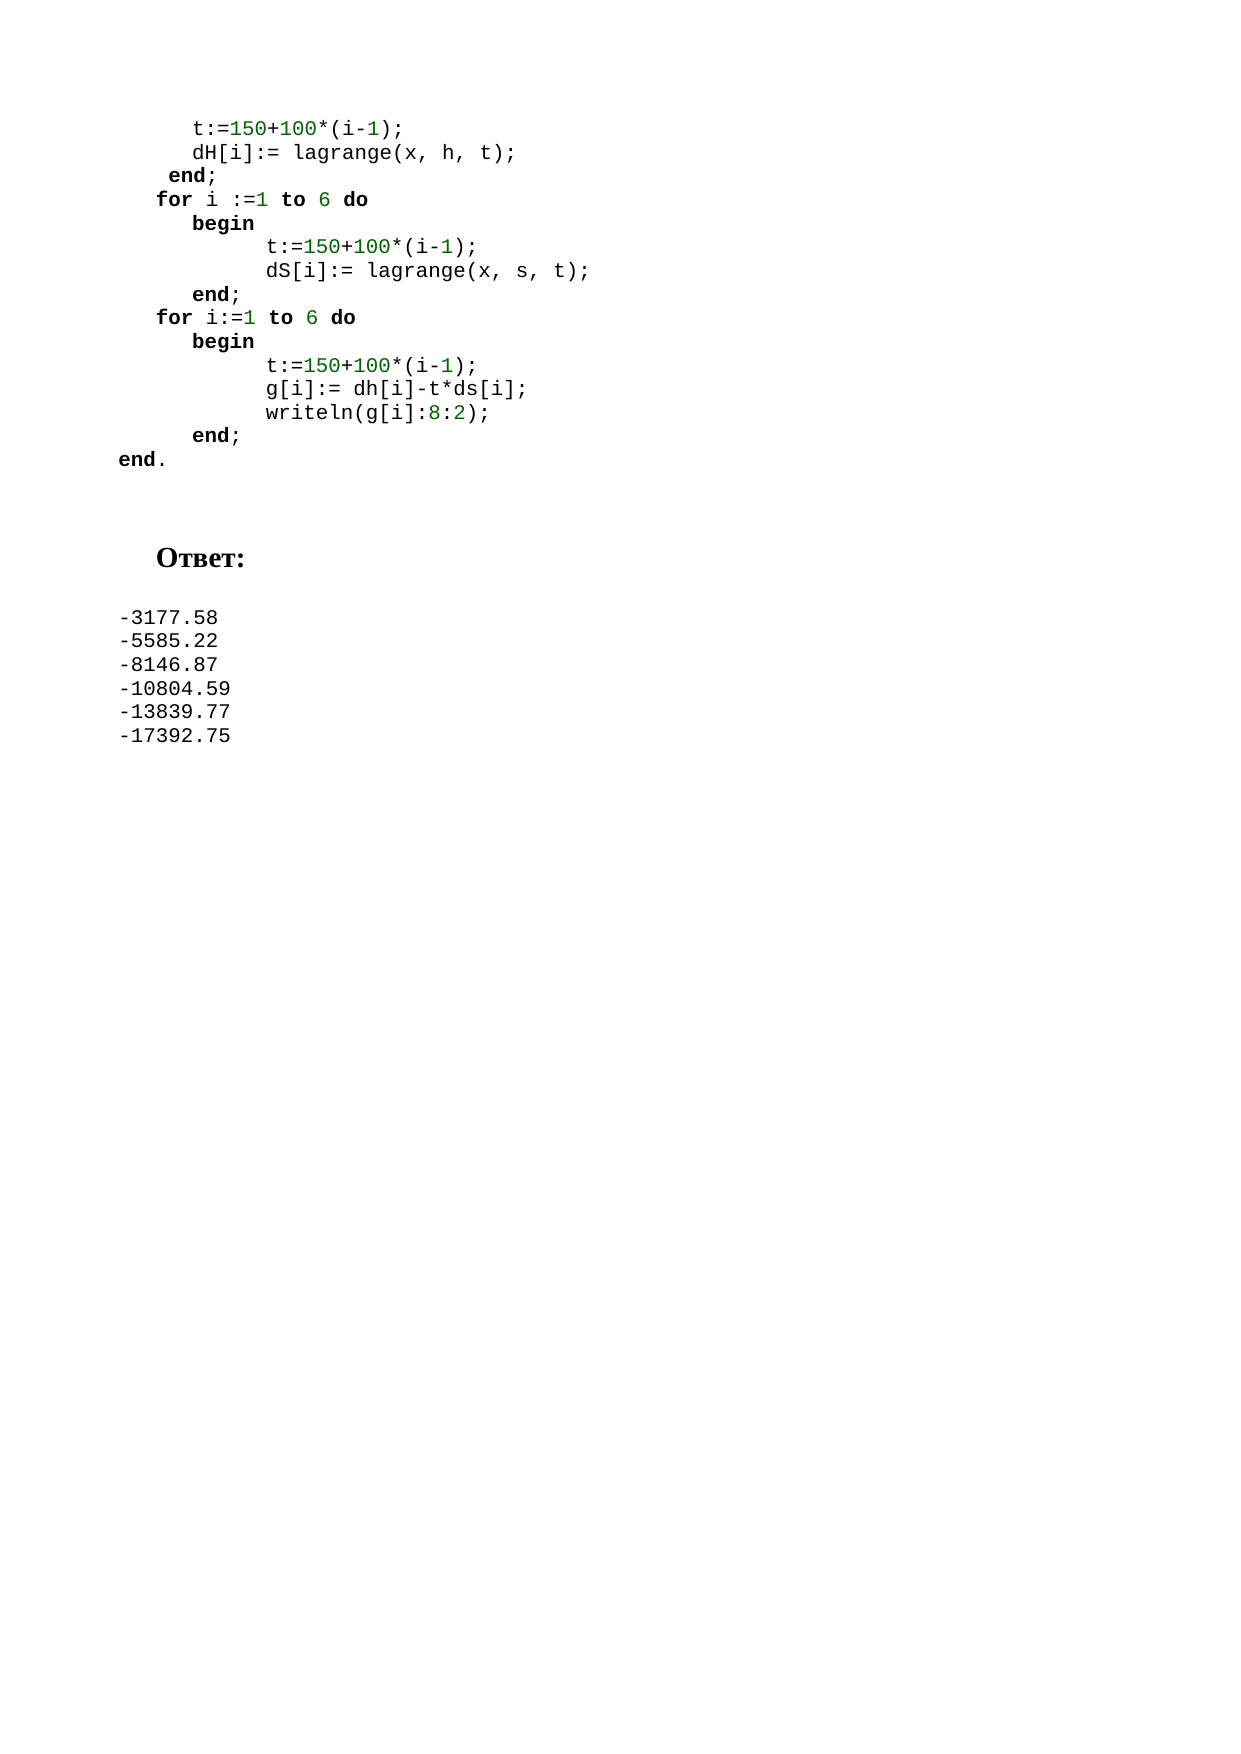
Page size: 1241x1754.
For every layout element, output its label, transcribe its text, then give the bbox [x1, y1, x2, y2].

text end. [118, 449, 1152, 473]
text dS[i]:= lagrange(x, s, t); [118, 260, 1152, 284]
text end; [118, 284, 1152, 307]
text end; [118, 165, 1152, 189]
text writeln(g[i]:8:2); [118, 402, 1152, 426]
text for i:=1 to 6 do [118, 307, 1152, 331]
text t:=150+100*(i-1); [118, 118, 1152, 142]
text -17392.75 [118, 725, 1152, 749]
text end; [118, 426, 1152, 449]
text begin [118, 331, 1152, 354]
text Ответ: [156, 540, 1152, 573]
text t:=150+100*(i-1); [118, 236, 1152, 260]
text begin [118, 213, 1152, 236]
text -5585.22 [118, 630, 1152, 654]
text for i :=1 to 6 do [118, 189, 1152, 213]
text -13839.77 [118, 701, 1152, 725]
text t:=150+100*(i-1); [118, 354, 1152, 378]
text -8146.87 [118, 654, 1152, 678]
text g[i]:= dh[i]-t*ds[i]; [118, 378, 1152, 402]
text -10804.59 [118, 678, 1152, 701]
text dH[i]:= lagrange(x, h, t); [118, 142, 1152, 165]
text -3177.58 [118, 607, 1152, 630]
